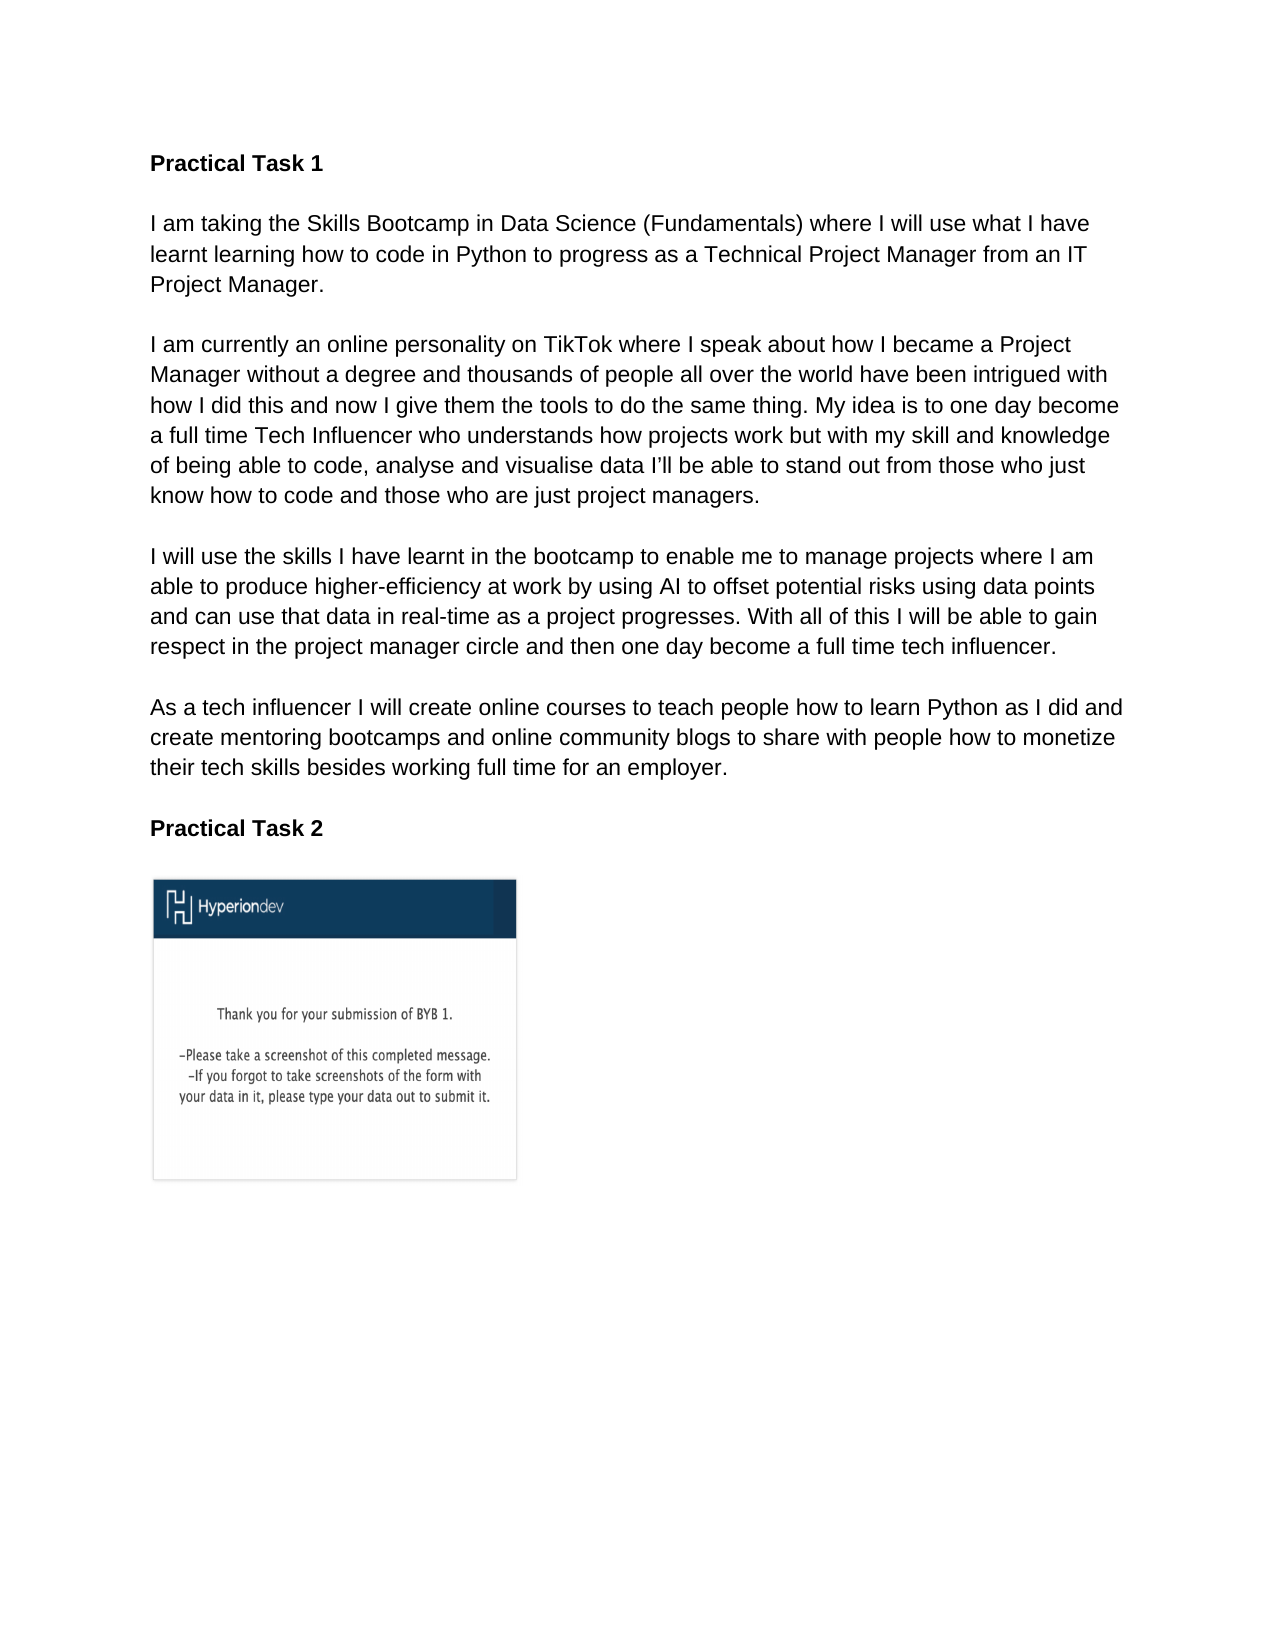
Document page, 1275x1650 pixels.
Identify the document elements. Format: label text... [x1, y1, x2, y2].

text Practical Task 2 [150, 814, 1125, 841]
text As a tech influencer I will create online courses to teach people how to learn Python as I did and create mentoring bootcamps and online community blogs to share with people how to monetize their tech skills besides working full time for an employer. [150, 694, 1125, 781]
text I will use the skills I have learnt in the bootcamp to enable me to manage projects where I am able to produce higher-efficiency at work by using AI to offset potential risks using data points and can use that data in real-time as a project progresses. With all of this I will be able to gain respect in the project manager circle and then one day become a full time tech influencer. [150, 543, 1125, 660]
text Practical Task 1 [150, 150, 1125, 176]
text I am currently an online personality on TikTok where I speak about how I became a Project Manager without a degree and thousands of people all over the world have been intrigued with how I did this and now I give them the tools to do the same thing. My idea is to one day become a full time Tech Influencer who understands how projects work but with my skill and knowledge of being able to code, analyse and visualise data I’ll be able to stand out from those who just know how to code and those who are just project managers. [150, 331, 1125, 509]
picture [150, 875, 524, 1186]
text I am taking the Skills Bootcamp in Data Science (Fundamentals) where I will use what I have learnt learning how to code in Python to progress as a Technical Project Manager from an IT Project Manager. [150, 210, 1125, 297]
